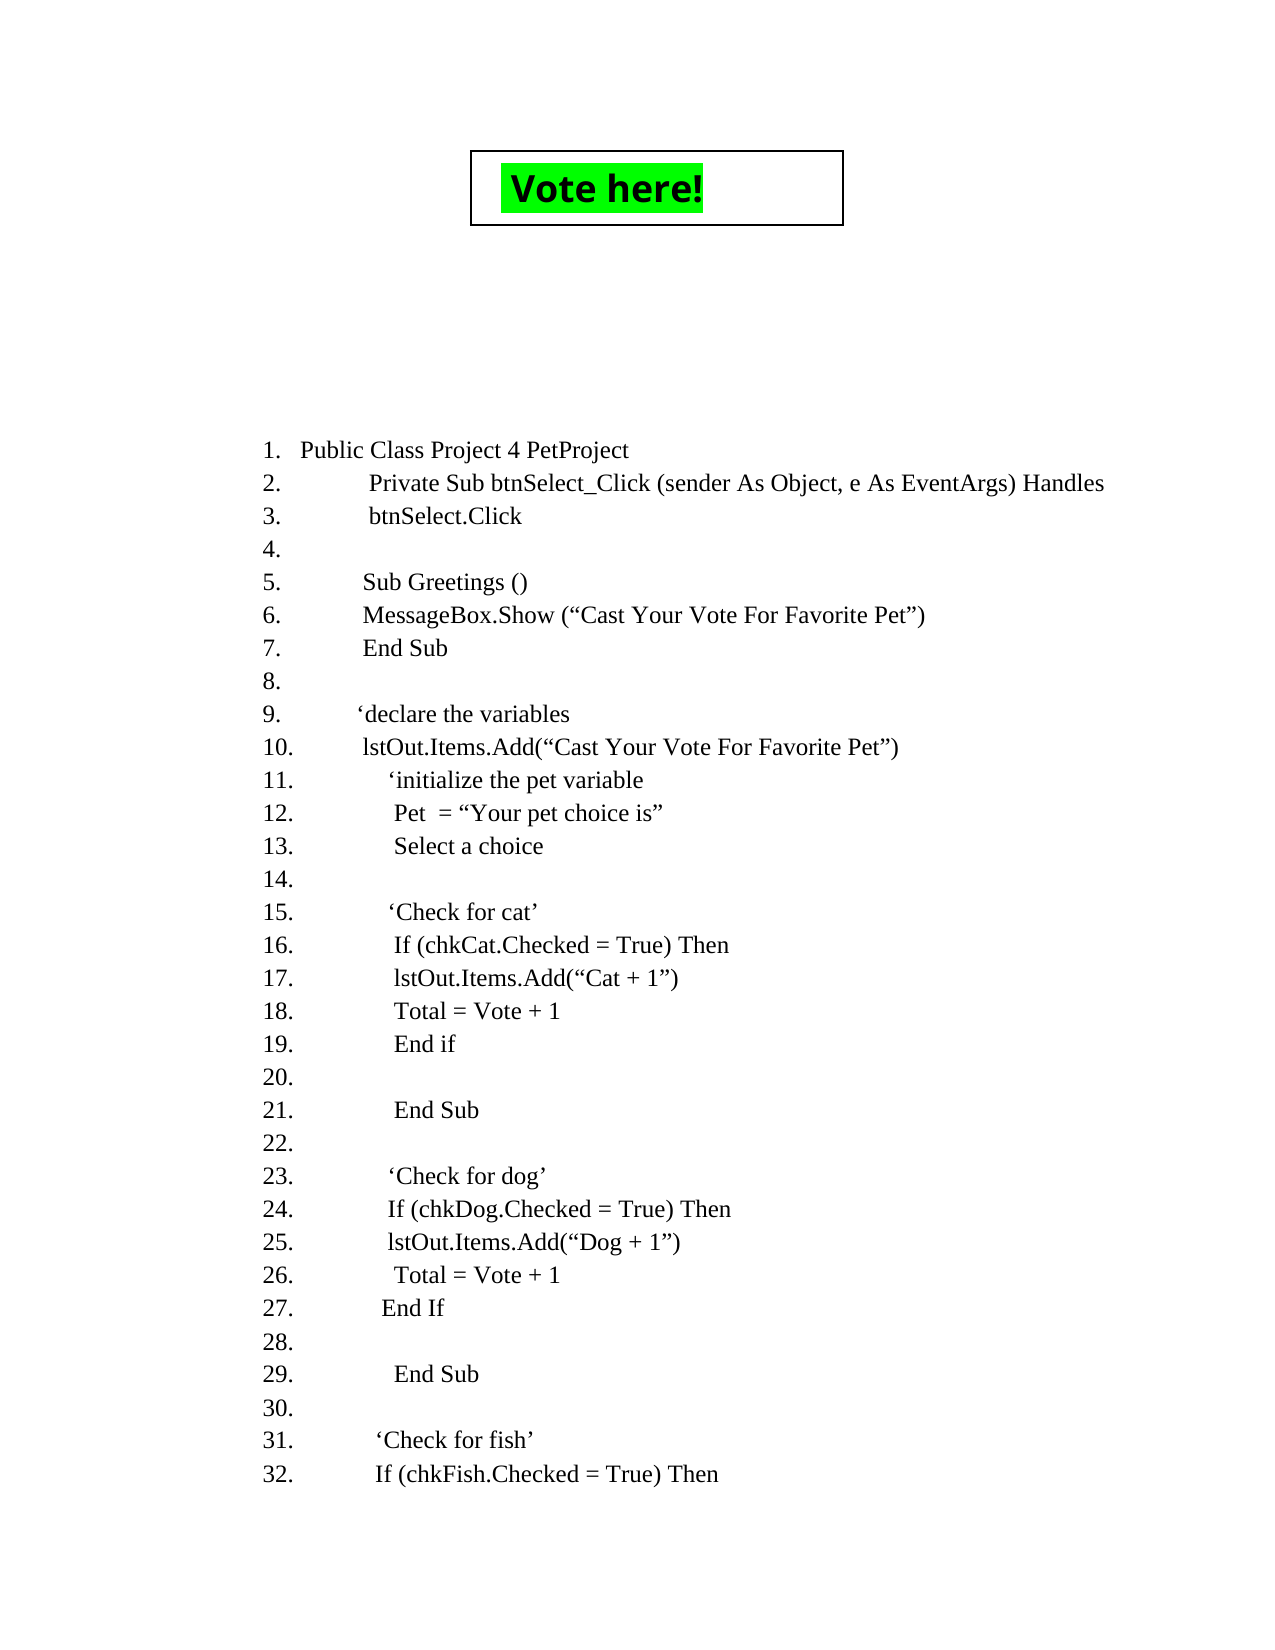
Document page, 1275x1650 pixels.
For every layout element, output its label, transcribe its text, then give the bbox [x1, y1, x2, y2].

list End Sub [262, 633, 1125, 662]
list Sub Greetings () [262, 567, 1125, 596]
list Pet = “Your pet choice is” [262, 798, 1125, 827]
list Public Class Project 4 PetProject [262, 435, 1125, 464]
list lstOut.Items.Add(“Cast Your Vote For Favorite Pet”) [262, 732, 1125, 761]
list btnSelect.Click [262, 501, 1125, 530]
list If (chkDog.Checked = True) Then [262, 1194, 1125, 1223]
list ‘Check for cat’ [262, 897, 1125, 926]
list ‘initialize the pet variable [262, 765, 1125, 794]
list lstOut.Items.Add(“Cat + 1”) [262, 963, 1125, 992]
list Private Sub btnSelect_Click (sender As Object, e As EventArgs) Handles [262, 468, 1125, 497]
list If (chkFish.Checked = True) Then [262, 1459, 1125, 1487]
list ‘declare the variables [262, 699, 1125, 728]
list Total = Vote + 1 [262, 996, 1125, 1025]
list Total = Vote + 1 [262, 1261, 1125, 1289]
table_header Vote here! [472, 152, 842, 224]
list ‘Check for dog’ [262, 1161, 1125, 1190]
list If (chkCat.Checked = True) Then [262, 930, 1125, 959]
list End if [262, 1029, 1125, 1058]
list Select a choice [262, 831, 1125, 860]
list End Sub [262, 1095, 1125, 1124]
list MessageBox.Show (“Cast Your Vote For Favorite Pet”) [262, 600, 1125, 629]
list lstOut.Items.Add(“Dog + 1”) [262, 1227, 1125, 1256]
list End Sub [262, 1359, 1125, 1388]
list ‘Check for fish’ [262, 1426, 1125, 1454]
list End If [262, 1293, 1125, 1322]
